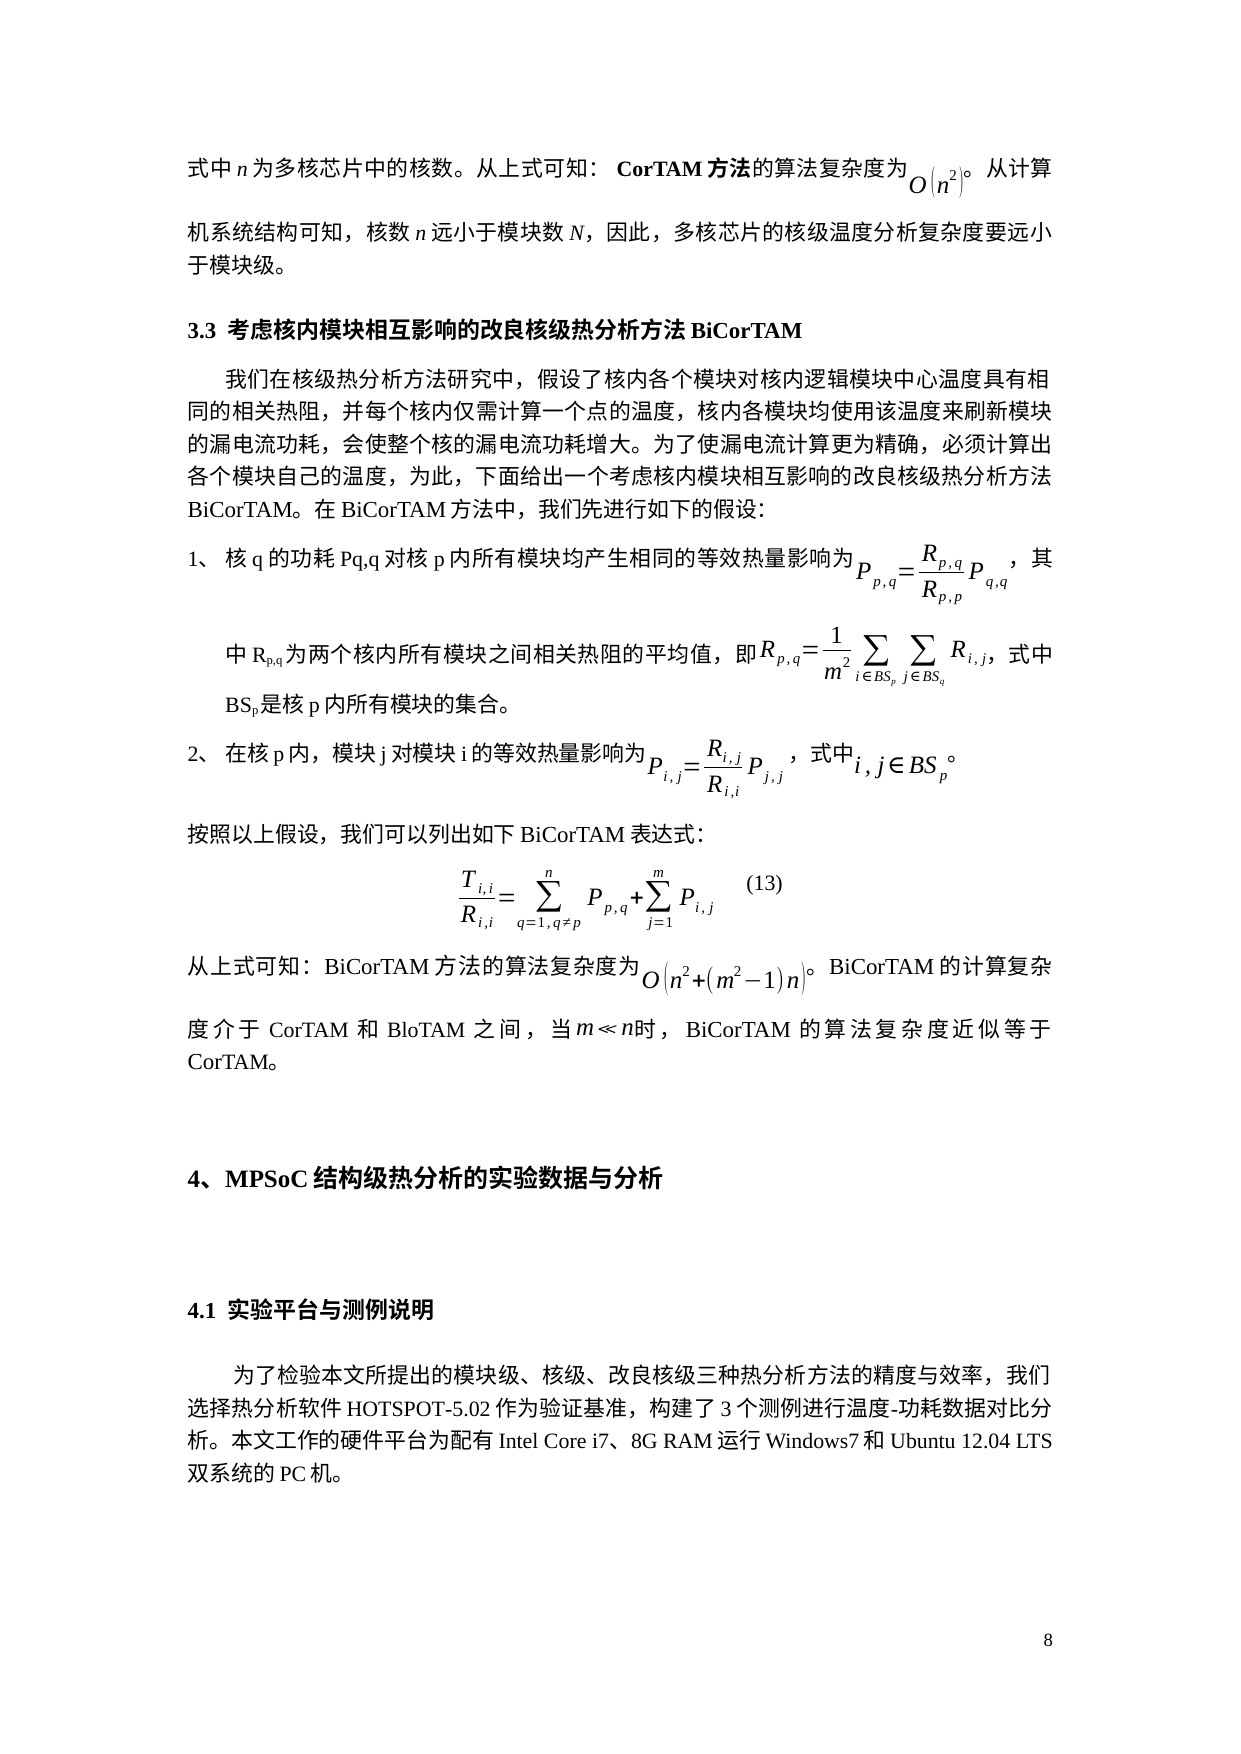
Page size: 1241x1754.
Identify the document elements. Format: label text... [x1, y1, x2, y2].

text 从上式可知：BiCorTAM方法的算法复杂度为。BiCorTAM的计算复杂度介于CorTAM和BloTAM之间，当时，BiCorTAM的算法复杂度近似等于CorTAM。 [187, 946, 1053, 1076]
subtitle 3.3 考虑核内模块相互影响的改良核级热分析方法BiCorTAM [187, 296, 1053, 361]
text 我们在核级热分析方法研究中，假设了核内各个模块对核内逻辑模块中心温度具有相同的相关热阻，并每个核内仅需计算一个点的温度，核内各模块均使用该温度来刷新模块的漏电流功耗，会使整个核的漏电流功耗增大。为了使漏电流计算更为精确，必须计算出各个模块自己的温度，为此，下面给出一个考虑核内模块相互影响的改良核级热分析方法：BiCorTAM。在BiCorTAM方法中，我们先进行如下的假设： [187, 361, 1053, 524]
text (13) [187, 849, 1053, 946]
text 按照以上假设，我们可以列出如下BiCorTAM表达式： [187, 816, 1053, 849]
subtitle 4、MPSoC结构级热分析的实验数据与分析 [187, 1144, 1053, 1209]
text 式中n为多核芯片中的核数。从上式可知： CorTAM方法的算法复杂度为。从计算机系统结构可知，核数n远小于模块数N，因此，多核芯片的核级温度分析复杂度要远小于模块级。 [187, 150, 1053, 280]
list 核q的功耗Pq,q对核p内所有模块均产生相同的等效热量影响为，其中Rp,q为两个核内所有模块之间相关热阻的平均值，即，式中BSp是核p内所有模块的集合。 [187, 524, 1053, 719]
text 为了检验本文所提出的模块级、核级、改良核级三种热分析方法的精度与效率，我们选择热分析软件HOTSPOT-5.02作为验证基准，构建了3个测例进行温度-功耗数据对比分析。本文工作的硬件平台为配有Intel Core i7、8G RAM运行Windows7和Ubuntu 12.04 LTS双系统的PC机。 [187, 1358, 1053, 1488]
list 在核p内，模块j对模块i的等效热量影响为 ，式中。 [187, 719, 1053, 816]
subtitle 4.1 实验平台与测例说明 [187, 1276, 1053, 1341]
